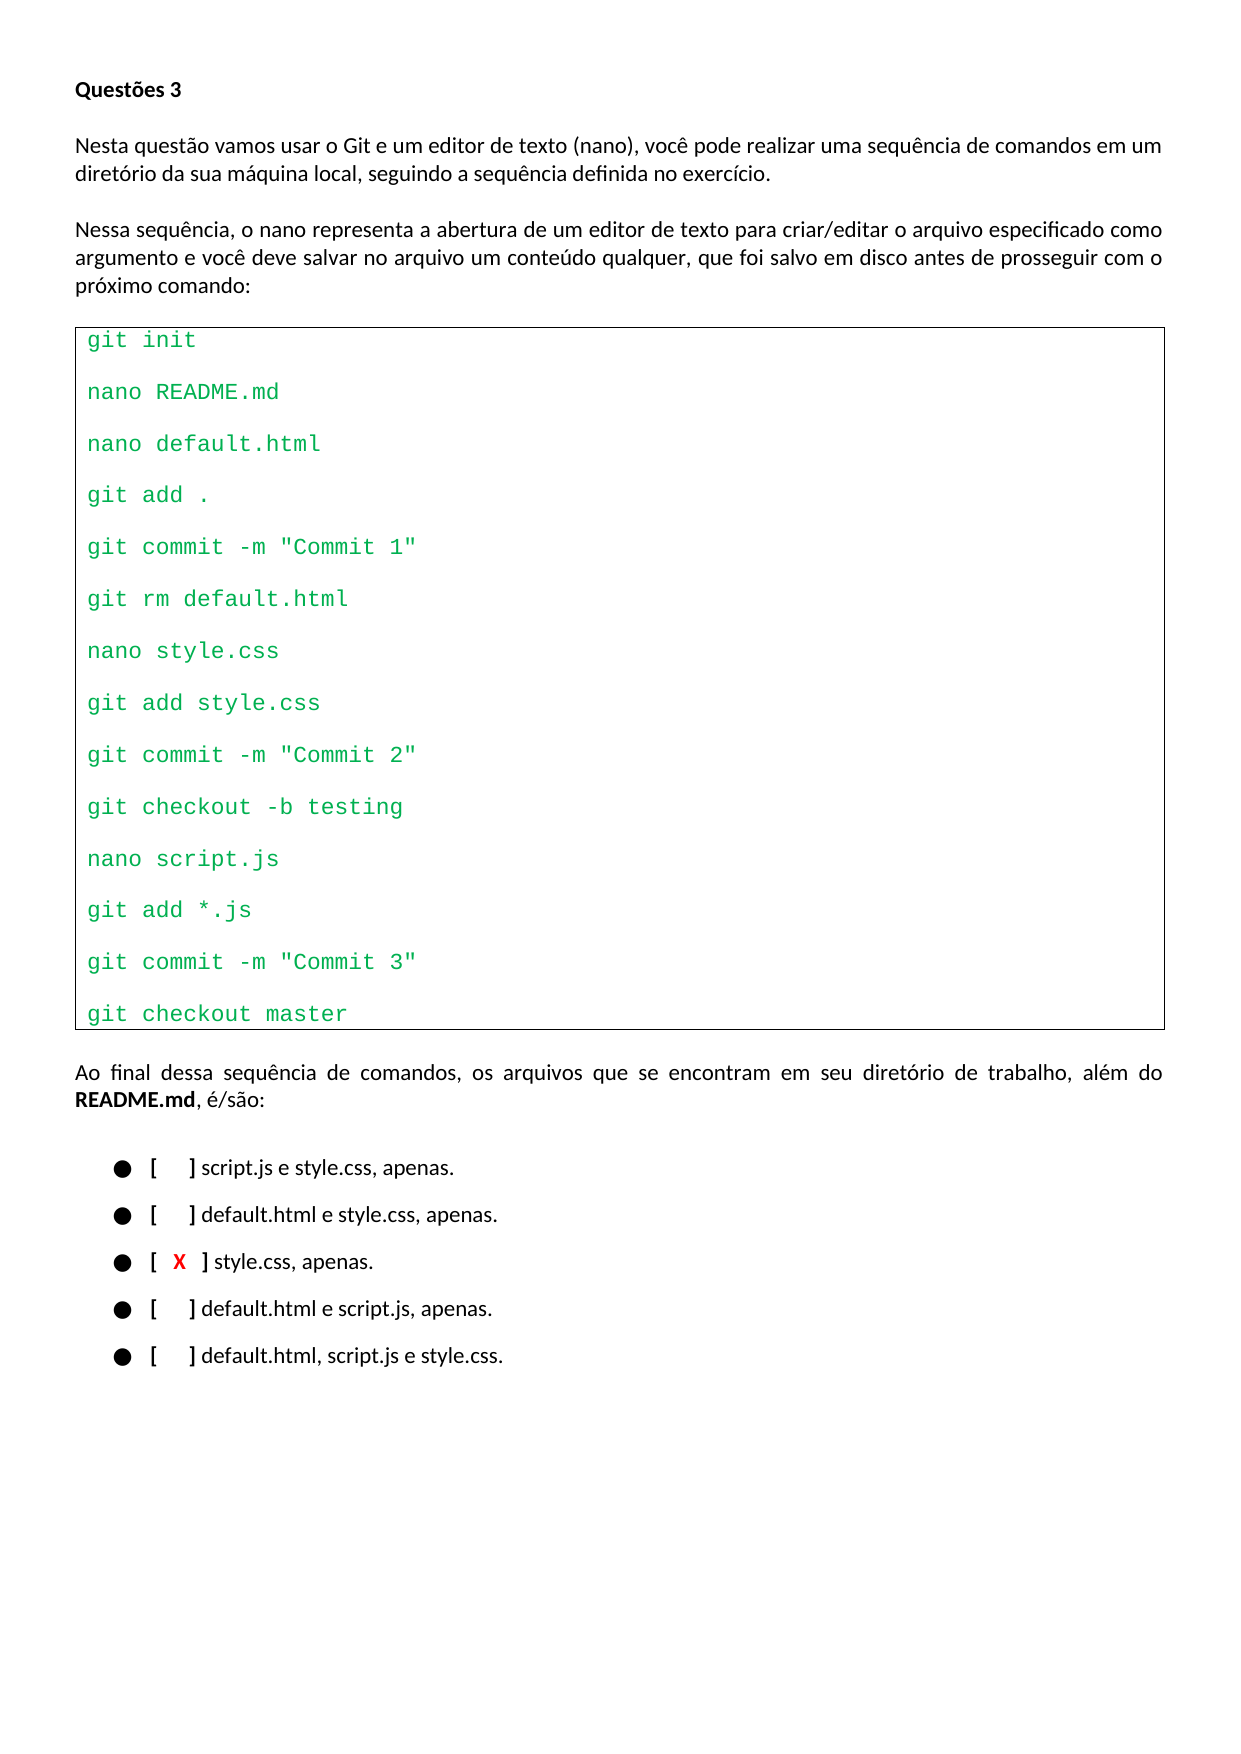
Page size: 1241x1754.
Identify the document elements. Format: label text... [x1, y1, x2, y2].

list [ ] script.js e style.css, apenas. [112, 1142, 1165, 1189]
list [ ] default.html e style.css, apenas. [112, 1189, 1165, 1236]
text Ao final dessa sequência de comandos, os arquivos que se encontram em seu diretório de trabalho, além do README.md, é/são: [75, 1058, 1165, 1114]
table_header git init nano README.md nano default.html git add . git commit -m "Commit 1" git rm default.html nano style.css git add style.css git commit -m "Commit 2" git checkout -b testing nano script.js git add *.js git commit -m "Commit 3" git checkout master [76, 328, 1164, 1028]
text Nesta questão vamos usar o Git e um editor de texto (nano), você pode realizar uma sequência de comandos em um diretório da sua máquina local, seguindo a sequência definida no exercício. [75, 131, 1165, 187]
list [ ] default.html, script.js e style.css. [112, 1329, 1165, 1377]
list [ ] default.html e script.js, apenas. [112, 1283, 1165, 1329]
list [ X ] style.css, apenas. [112, 1236, 1165, 1283]
text Questões 3 [75, 75, 1165, 103]
text Nessa sequência, o nano representa a abertura de um editor de texto para criar/editar o arquivo especificado como argumento e você deve salvar no arquivo um conteúdo qualquer, que foi salvo em disco antes de prosseguir com o próximo comando: [75, 215, 1165, 299]
